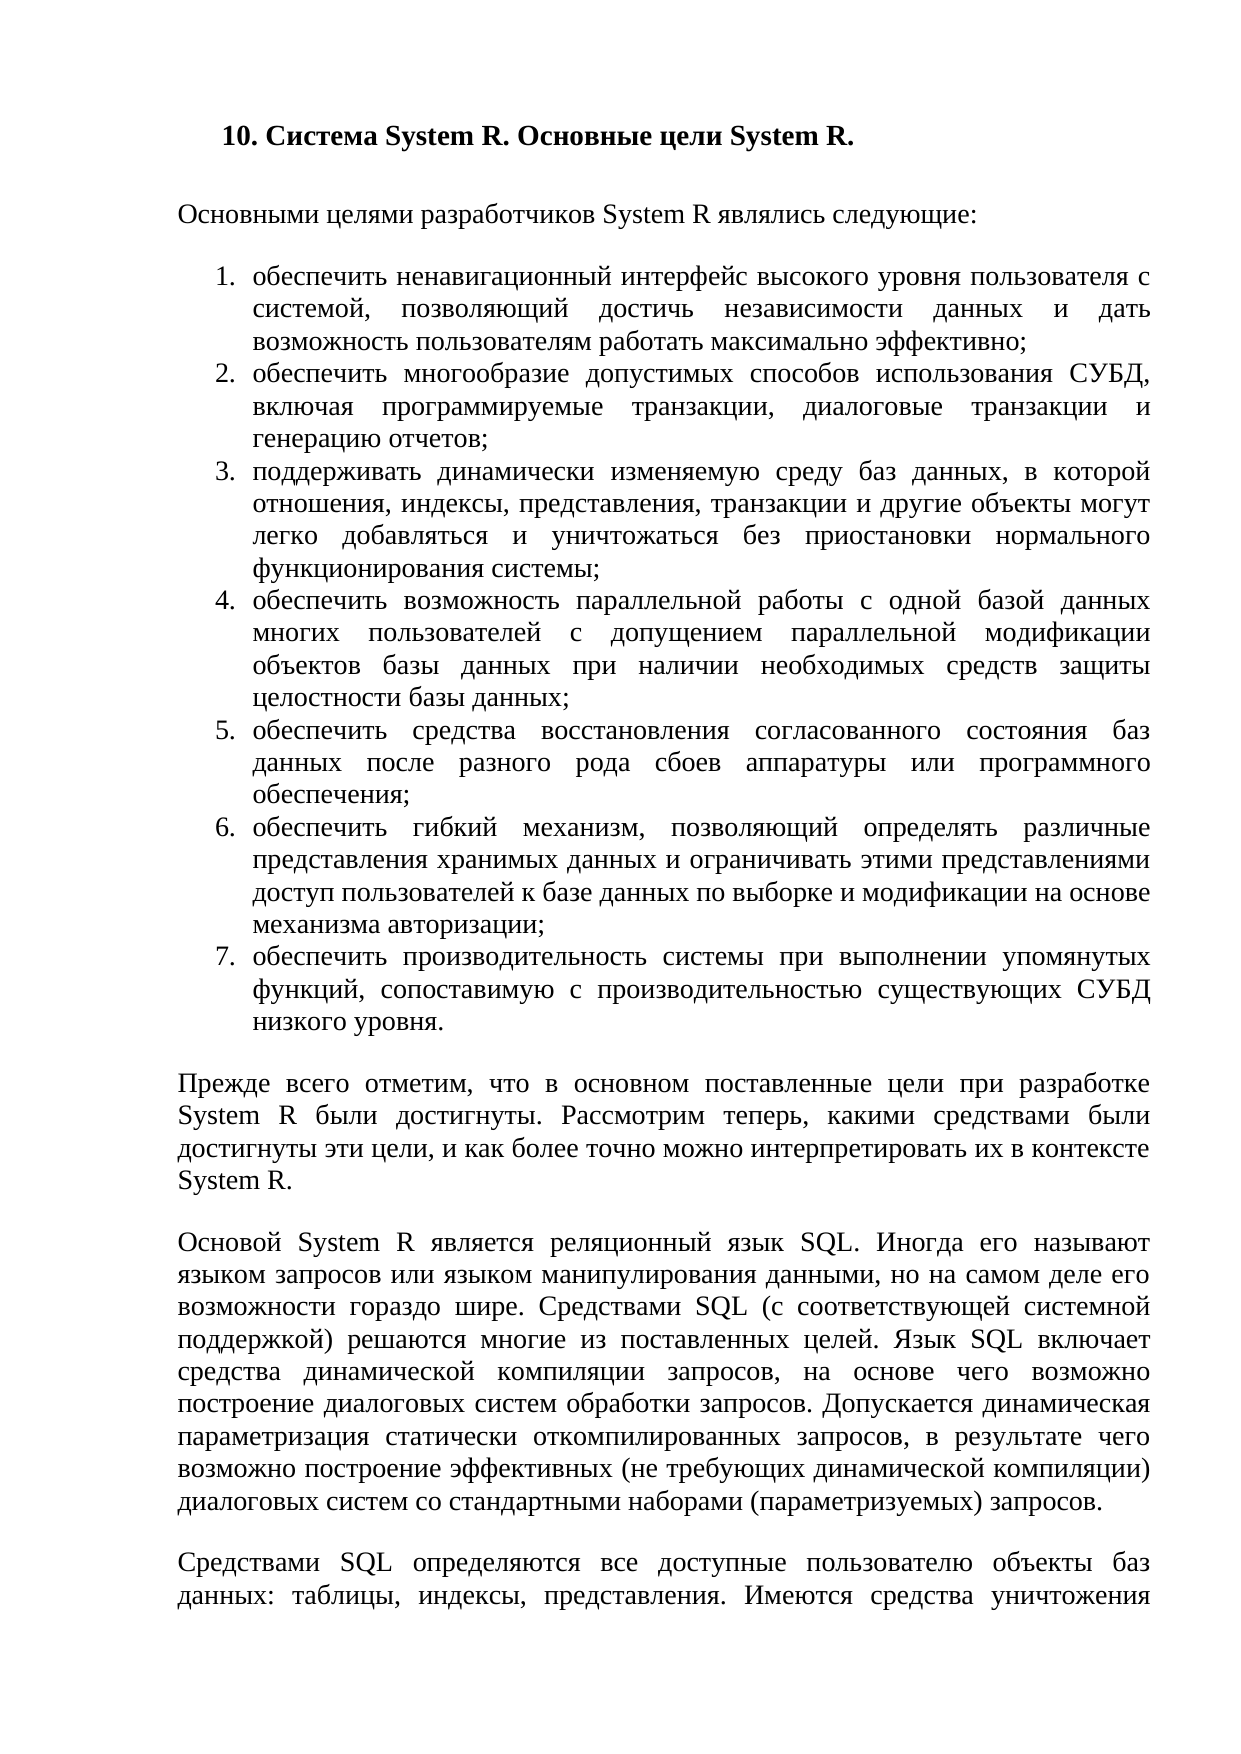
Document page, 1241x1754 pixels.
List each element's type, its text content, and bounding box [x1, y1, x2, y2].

list обеспечить гибкий механизм, позволяющий определять различные представления хранимых данных и ограничивать этими представлениями доступ пользователей к базе данных по выборке и модификации на основе механизма авторизации; [215, 810, 1152, 939]
list обеспечить производительность системы при выполнении упомянутых функций, сопоставимую с производительностью существующих СУБД низкого уровня. [215, 939, 1152, 1037]
text Прежде всего отметим, что в основном поставленные цели при разработке System R были достигнуты. Рассмотрим теперь, какими средствами были достигнуты эти цели, и как более точно можно интерпретировать их в контексте System R. [177, 1066, 1152, 1195]
list обеспечить средства восстановления согласованного состояния баз данных после разного рода сбоев аппаратуры или программного обеспечения; [215, 713, 1152, 810]
subtitle 10. Система System R. Основные цели System R. [177, 118, 1152, 152]
text Основой System R является реляционный язык SQL. Иногда его называют языком запросов или языком манипулирования данными, но на самом деле его возможности гораздо шире. Средствами SQL (с соответствующей системной поддержкой) решаются многие из поставленных целей. Язык SQL включает средства динамической компиляции запросов, на основе чего возможно построение диалоговых систем обработки запросов. Допускается динамическая параметризация статически откомпилированных запросов, в результате чего возможно построение эффективных (не требующих динамической компиляции) диалоговых систем со стандартными наборами (параметризуемых) запросов. [177, 1224, 1152, 1516]
text Основными целями разработчиков System R являлись следующие: [177, 198, 1152, 230]
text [177, 1545, 1152, 1610]
list обеспечить возможность параллельной работы с одной базой данных многих пользователей с допущением параллельной модификации объектов базы данных при наличии необходимых средств защиты целостности базы данных; [215, 583, 1152, 713]
list поддерживать динамически изменяемую среду баз данных, в которой отношения, индексы, представления, транзакции и другие объекты могут легко добавляться и уничтожаться без приостановки нормального функционирования системы; [215, 453, 1152, 583]
list обеспечить многообразие допустимых способов использования СУБД, включая программируемые транзакции, диалоговые транзакции и генерацию отчетов; [215, 356, 1152, 453]
list обеспечить ненавигационный интерфейс высокого уровня пользователя с системой, позволяющий достичь независимости данных и дать возможность пользователям работать максимально эффективно; [215, 259, 1152, 356]
